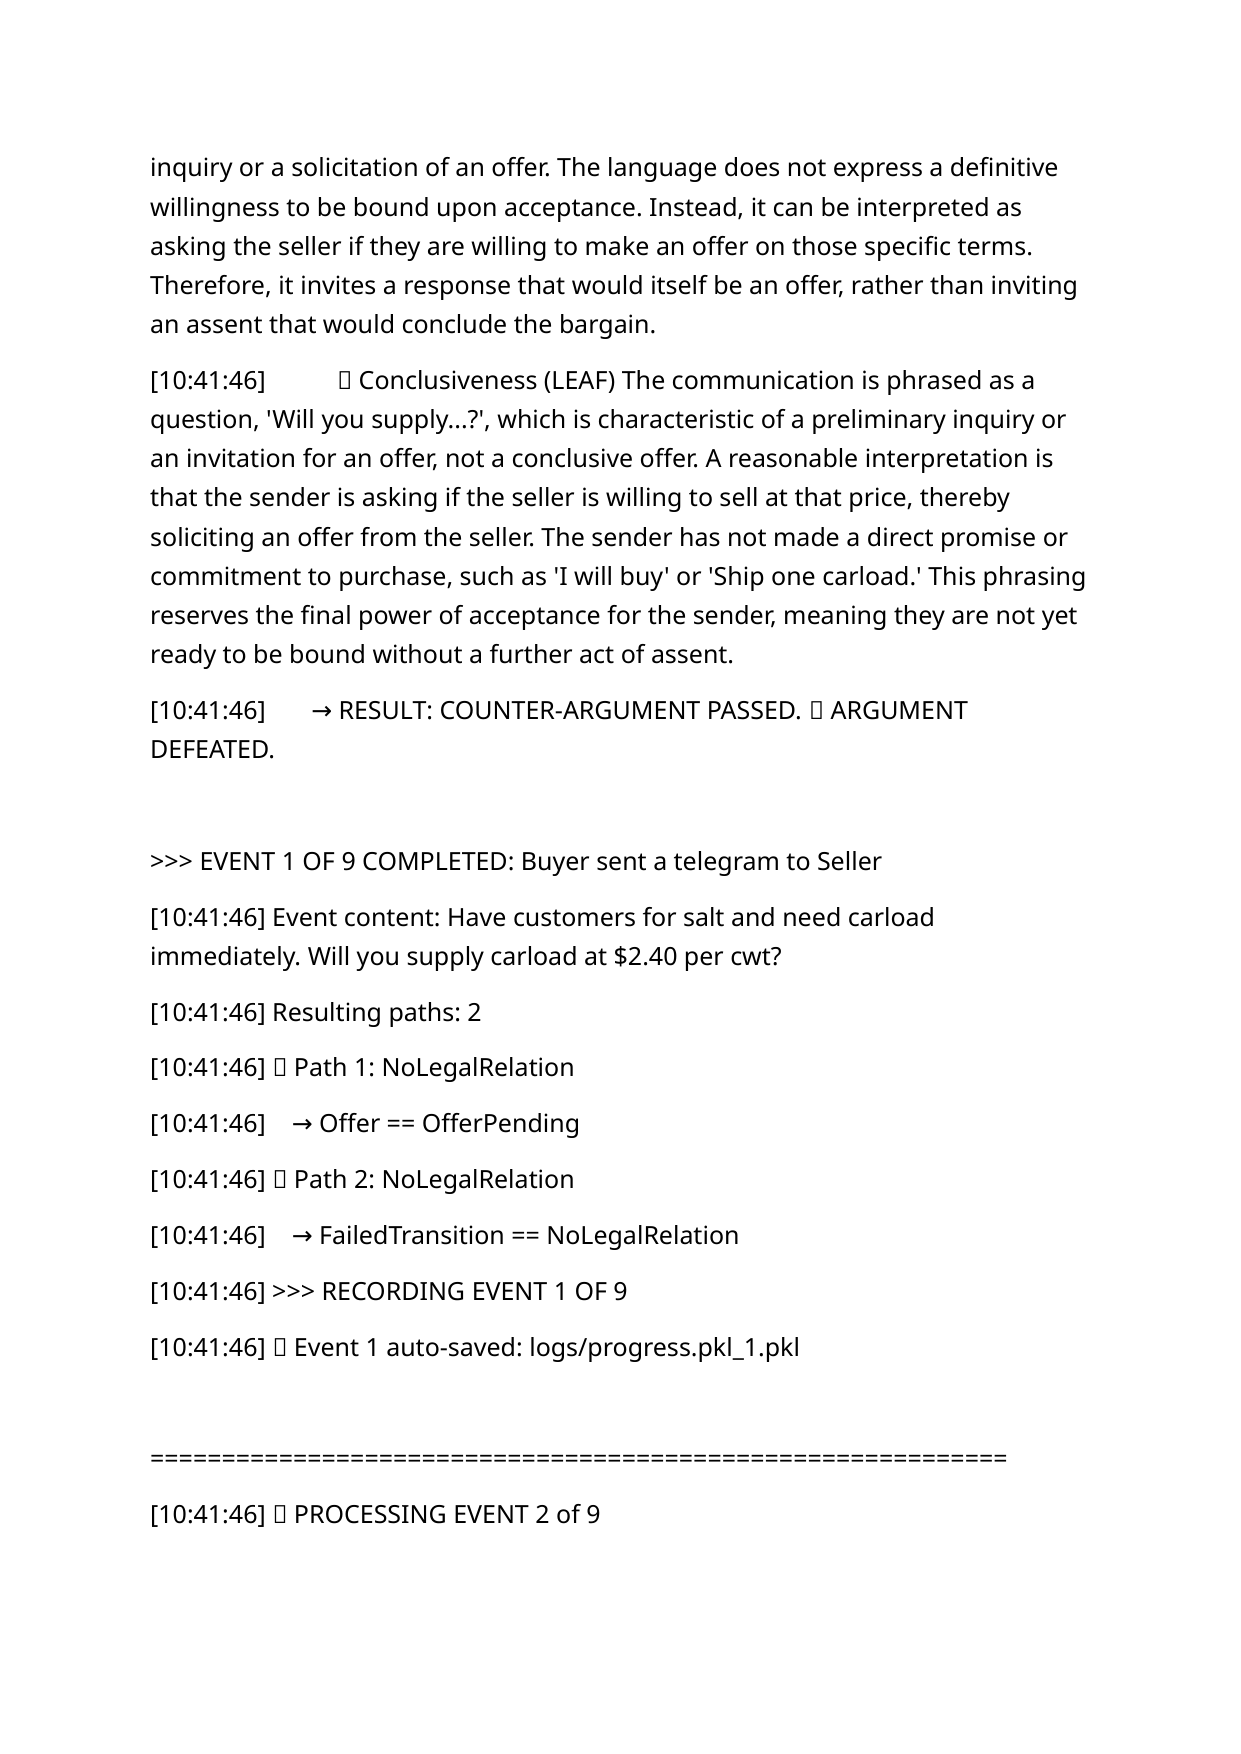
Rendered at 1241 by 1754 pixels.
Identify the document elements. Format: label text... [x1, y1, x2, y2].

text [10:41:46] 🔴 Conclusiveness (LEAF) The communication is phrased as a question, 'Will you supply...?', which is characteristic of a preliminary inquiry or an invitation for an offer, not a conclusive offer. A reasonable interpretation is that the sender is asking if the seller is willing to sell at that price, thereby soliciting an offer from the seller. The sender has not made a direct promise or commitment to purchase, such as 'I will buy' or 'Ship one carload.' This phrasing reserves the final power of acceptance for the sender, meaning they are not yet ready to be bound without a further act of assent. [150, 362, 1090, 671]
text [10:41:46] 💾 Event 1 auto-saved: logs/progress.pkl_1.pkl [150, 1329, 1090, 1363]
text [10:41:46] → Offer == OfferPending [150, 1106, 1090, 1140]
text ============================================================ [150, 1441, 1090, 1475]
text [10:41:46] Event content: Have customers for salt and need carload immediately. Will you supply carload at $2.40 per cwt? [150, 899, 1090, 972]
text [10:41:46] Resulting paths: 2 [150, 994, 1090, 1028]
text [10:41:46] → FailedTransition == NoLegalRelation [150, 1217, 1090, 1252]
text [10:41:46] 📅 PROCESSING EVENT 2 of 9 [150, 1497, 1090, 1531]
text >>> EVENT 1 OF 9 COMPLETED: Buyer sent a telegram to Seller [150, 843, 1090, 877]
text [10:41:46] 👣 Path 1: NoLegalRelation [150, 1050, 1090, 1084]
text [10:41:46] → RESULT: COUNTER-ARGUMENT PASSED. ❌ ARGUMENT DEFEATED. [150, 692, 1090, 766]
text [150, 150, 1090, 341]
text [10:41:46] >>> RECORDING EVENT 1 OF 9 [150, 1273, 1090, 1307]
text [10:41:46] 👣 Path 2: NoLegalRelation [150, 1162, 1090, 1196]
